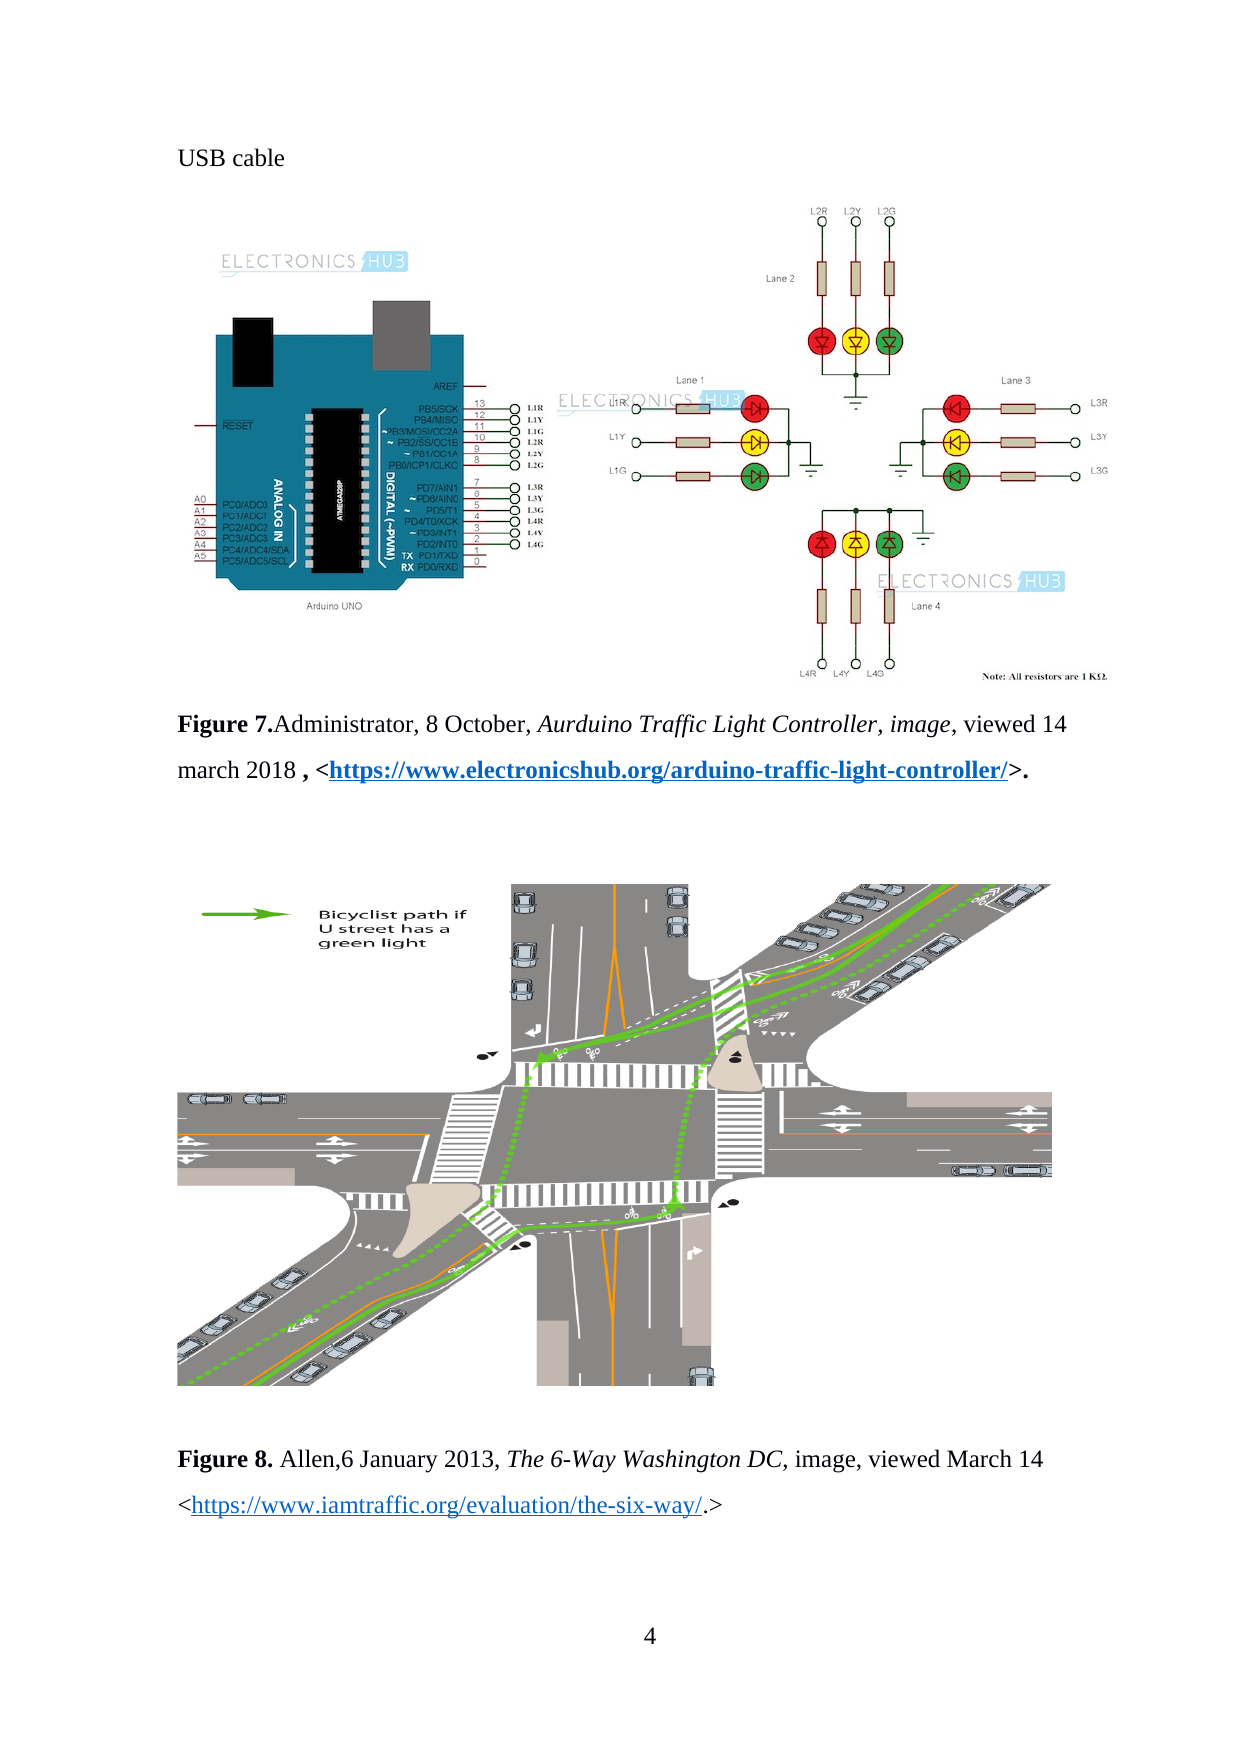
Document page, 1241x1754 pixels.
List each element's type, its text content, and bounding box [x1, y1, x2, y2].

text USB cable [177, 135, 1122, 181]
picture [177, 884, 1052, 1386]
picture [177, 195, 1123, 693]
text Figure 7.Administrator, 8 October, Aurduino Traffic Light Controller, image, viewed 14 march 2018 , <https://www.electronicshub.org/arduino-traffic-light-controller/>. [177, 700, 1122, 792]
text Figure 8. Allen,6 January 2013, The 6-Way Washington DC, image, viewed March 14 <https://www.iamtraffic.org/evaluation/the-six-way/.> [177, 1435, 1122, 1527]
